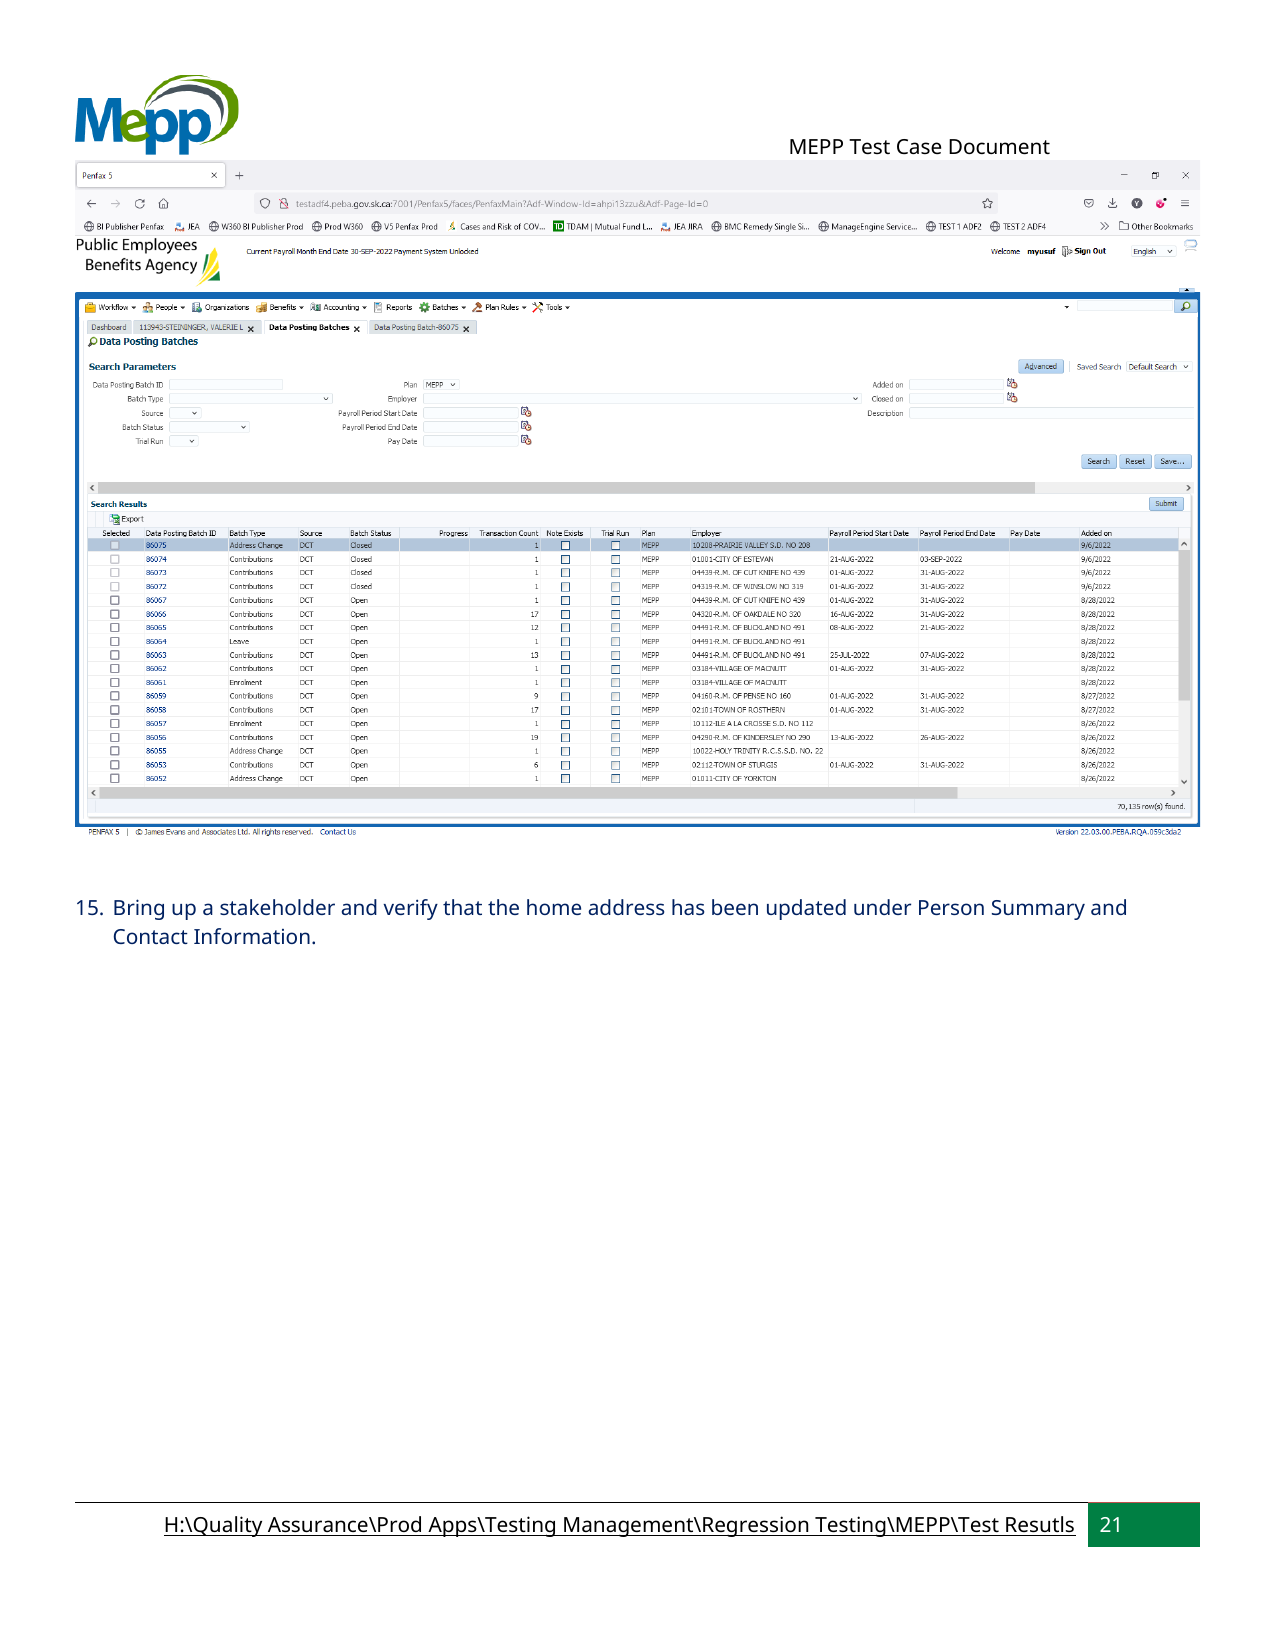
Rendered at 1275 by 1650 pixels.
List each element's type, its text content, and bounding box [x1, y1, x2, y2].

picture [75, 75, 239, 155]
picture [75, 160, 1200, 837]
list Bring up a stakeholder and verify that the home address has been updated under Person Summary and Contact Information. [75, 893, 1200, 950]
